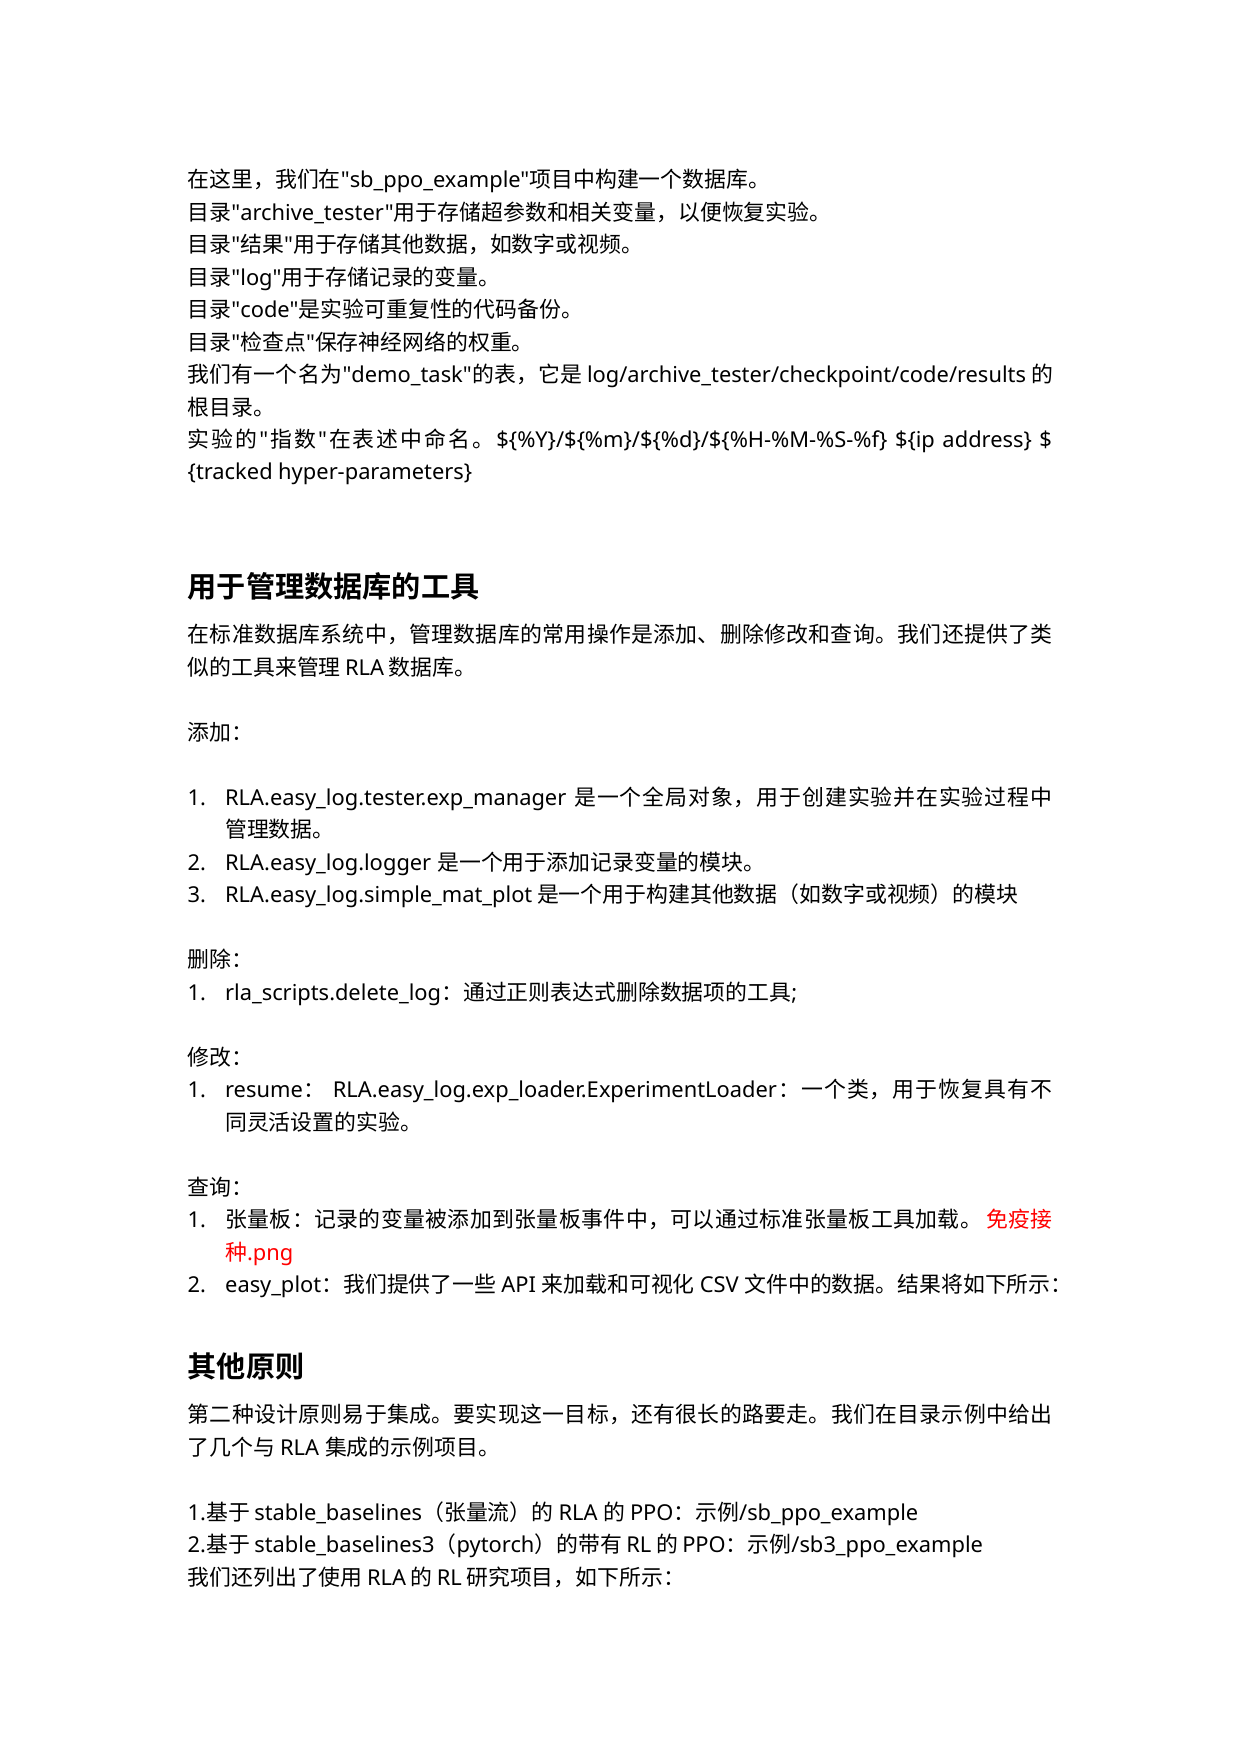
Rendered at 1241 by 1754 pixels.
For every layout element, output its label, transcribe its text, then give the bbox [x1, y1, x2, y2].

text 目录"code"是实验可重复性的代码备份。 [187, 292, 1053, 324]
text 修改： [187, 1039, 1053, 1072]
text 查询： [187, 1169, 1053, 1202]
text 1.基于stable_baselines（张量流）的 RLA 的 PPO：示例/sb_ppo_example [187, 1494, 1053, 1527]
text 我们还列出了使用RLA的RL研究项目，如下所示： [187, 1559, 1053, 1592]
text 第二种设计原则易于集成。要实现这一目标，还有很长的路要走。我们在目录示例中给出了几个与 RLA 集成的示例项目。 [187, 1397, 1053, 1462]
text 2.基于stable_baselines3（pytorch）的带有RL的PPO：示例/sb3_ppo_example [187, 1527, 1053, 1559]
text 删除： [187, 942, 1053, 974]
text 目录"结果"用于存储其他数据，如数字或视频。 [187, 227, 1053, 259]
text 目录"archive_tester"用于存储超参数和相关变量，以便恢复实验。 [187, 194, 1053, 227]
list easy_plot：我们提供了一些 API 来加载和可视化 CSV 文件中的数据。结果将如下所示： [187, 1267, 1053, 1299]
text 我们有一个名为"demo_task"的表，它是log/archive_tester/checkpoint/code/results的根目录。 [187, 357, 1053, 422]
list RLA.easy_log.tester.exp_manager 是一个全局对象，用于创建实验并在实验过程中管理数据。 [187, 779, 1053, 844]
list rla_scripts.delete_log：通过正则表达式删除数据项的工具; [187, 974, 1053, 1007]
text 目录"检查点"保存神经网络的权重。 [187, 324, 1053, 357]
text 在这里，我们在"sb_ppo_example"项目中构建一个数据库。 [187, 162, 1053, 194]
text 实验的"指数"在表述中命名。${%Y}/${%m}/${%d}/${%H-%M-%S-%f} ${ip address} ${tracked hyper-parameters} [187, 422, 1053, 487]
list RLA.easy_log.logger 是一个用于添加记录变量的模块。 [187, 844, 1053, 877]
list RLA.easy_log.simple_mat_plot是一个用于构建其他数据（如数字或视频）的模块 [187, 877, 1053, 909]
list 张量板：记录的变量被添加到张量板事件中，可以通过标准张量板工具加载。免疫接种.png [187, 1202, 1053, 1267]
text 目录"log"用于存储记录的变量。 [187, 259, 1053, 292]
text 用于管理数据库的工具 [187, 552, 1053, 617]
text 添加： [187, 714, 1053, 747]
list resume： RLA.easy_log.exp_loader.ExperimentLoader：一个类，用于恢复具有不同灵活设置的实验。 [187, 1072, 1053, 1137]
text 在标准数据库系统中，管理数据库的常用操作是添加、删除修改和查询。我们还提供了类似的工具来管理RLA数据库。 [187, 617, 1053, 682]
text 其他原则 [187, 1332, 1053, 1397]
